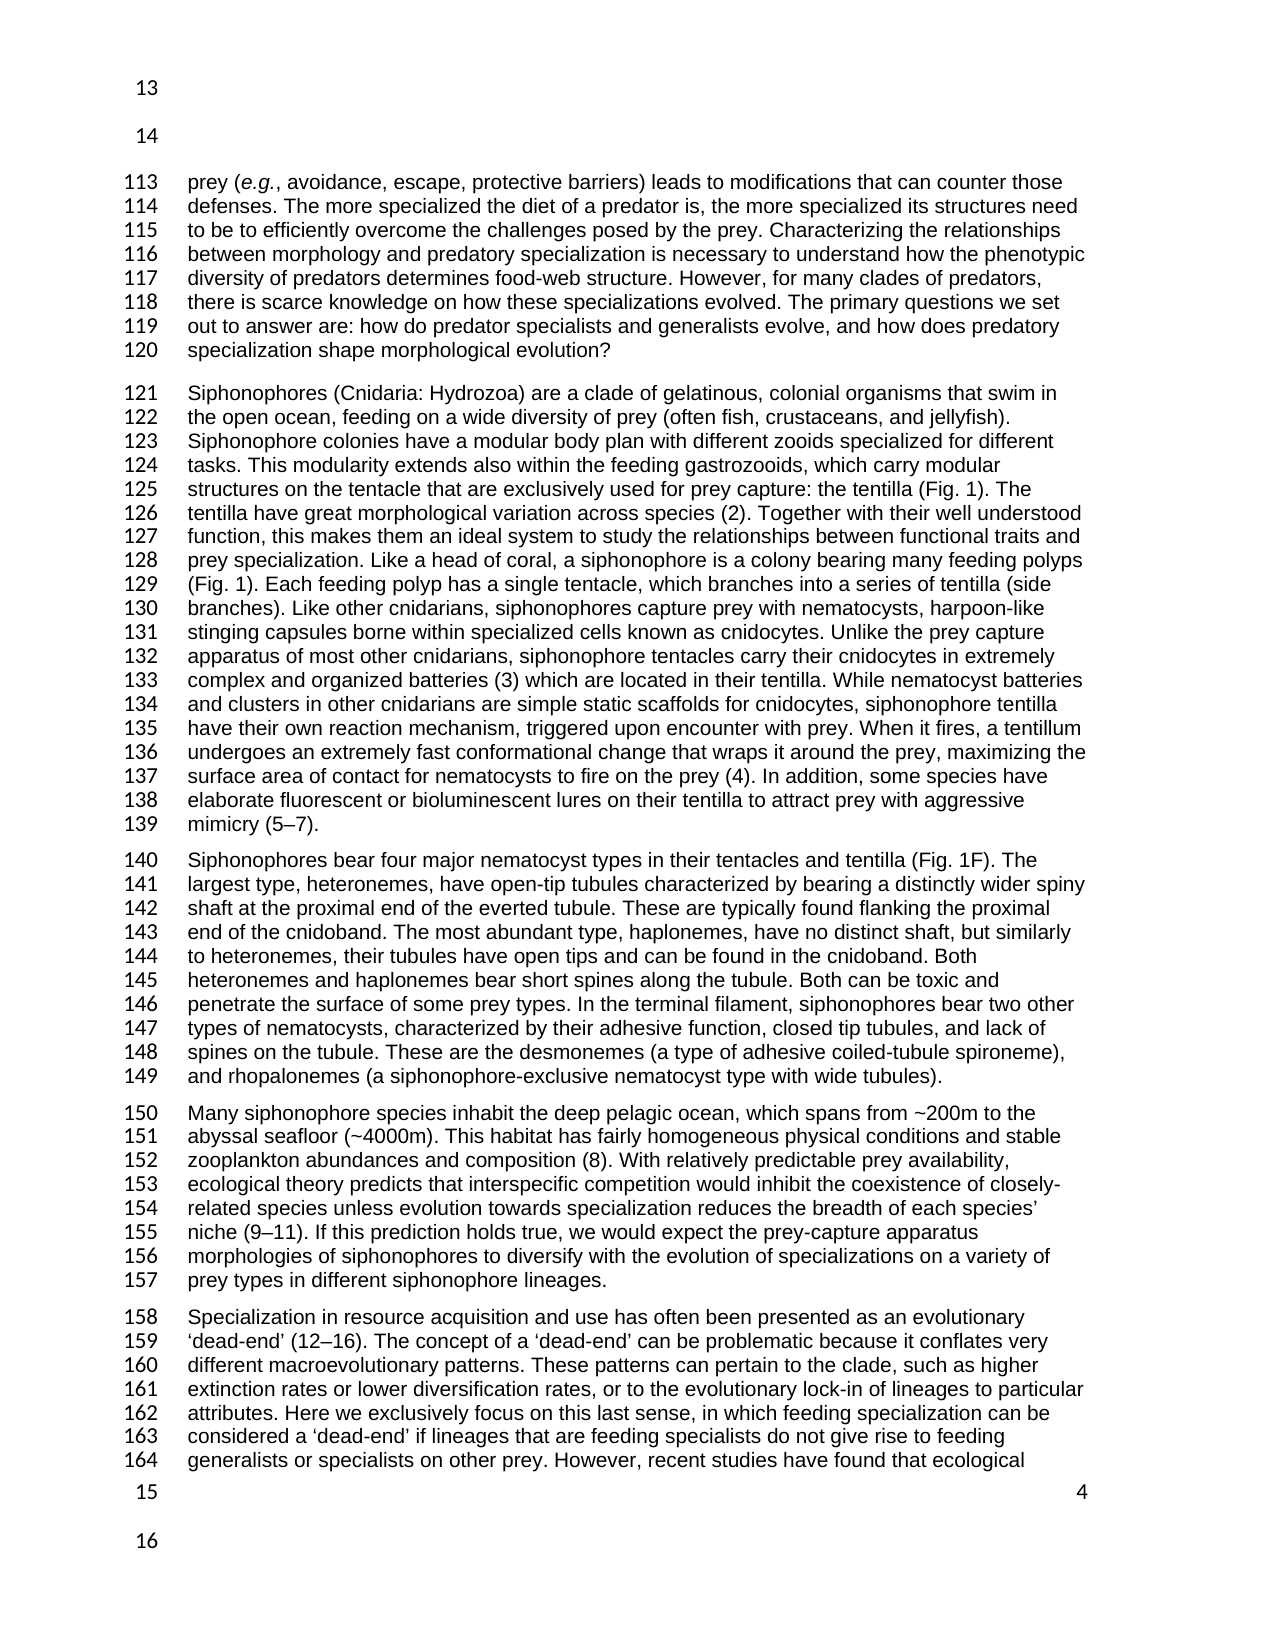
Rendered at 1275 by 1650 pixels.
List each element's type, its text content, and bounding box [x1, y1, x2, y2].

text Siphonophores (Cnidaria: Hydrozoa) are a clade of gelatinous, colonial organisms that swim in the open ocean, feeding on a wide diversity of prey (often fish, crustaceans, and jellyfish). Siphonophore colonies have a modular body plan with different zooids specialized for different tasks. This modularity extends also within the feeding gastrozooids, which carry modular structures on the tentacle that are exclusively used for prey capture: the tentilla (Fig. 1). The tentilla have great morphological variation across species (2). Together with their well understood function, this makes them an ideal system to study the relationships between functional traits and prey specialization. Like a head of coral, a siphonophore is a colony bearing many feeding polyps (Fig. 1). Each feeding polyp has a single tentacle, which branches into a series of tentilla (side branches). Like other cnidarians, siphonophores capture prey with nematocysts, harpoon-like stinging capsules borne within specialized cells known as cnidocytes. Unlike the prey capture apparatus of most other cnidarians, siphonophore tentacles carry their cnidocytes in extremely complex and organized batteries (3) which are located in their tentilla. While nematocyst batteries and clusters in other cnidarians are simple static scaffolds for cnidocytes, siphonophore tentilla have their own reaction mechanism, triggered upon encounter with prey. When it fires, a tentillum undergoes an extremely fast conformational change that wraps it around the prey, maximizing the surface area of contact for nematocysts to fire on the prey (4). In addition, some species have elaborate fluorescent or bioluminescent lures on their tentilla to attract prey with aggressive mimicry (5–7). [187, 381, 1087, 836]
text Many siphonophore species inhabit the deep pelagic ocean, which spans from ~200m to the abyssal seafloor (~4000m). This habitat has fairly homogeneous physical conditions and stable zooplankton abundances and composition (8). With relatively predictable prey availability, ecological theory predicts that interspecific competition would inhibit the coexistence of closely-related species unless evolution towards specialization reduces the breadth of each species’ niche (9–11). If this prediction holds true, we would expect the prey-capture apparatus morphologies of siphonophores to diversify with the evolution of specializations on a variety of prey types in different siphonophore lineages. [187, 1100, 1087, 1292]
text Siphonophores bear four major nematocyst types in their tentacles and tentilla (Fig. 1F). The largest type, heteronemes, have open-tip tubules characterized by bearing a distinctly wider spiny shaft at the proximal end of the everted tubule. These are typically found flanking the proximal end of the cnidoband. The most abundant type, haplonemes, have no distinct shaft, but similarly to heteronemes, their tubules have open tips and can be found in the cnidoband. Both heteronemes and haplonemes bear short spines along the tubule. Both can be toxic and penetrate the surface of some prey types. In the terminal filament, siphonophores bear two other types of nematocysts, characterized by their adhesive function, closed tip tubules, and lack of spines on the tubule. These are the desmonemes (a type of adhesive coiled-tubule spironeme), and rhopalonemes (a siphonophore-exclusive nematocyst type with wide tubules). [187, 848, 1087, 1088]
